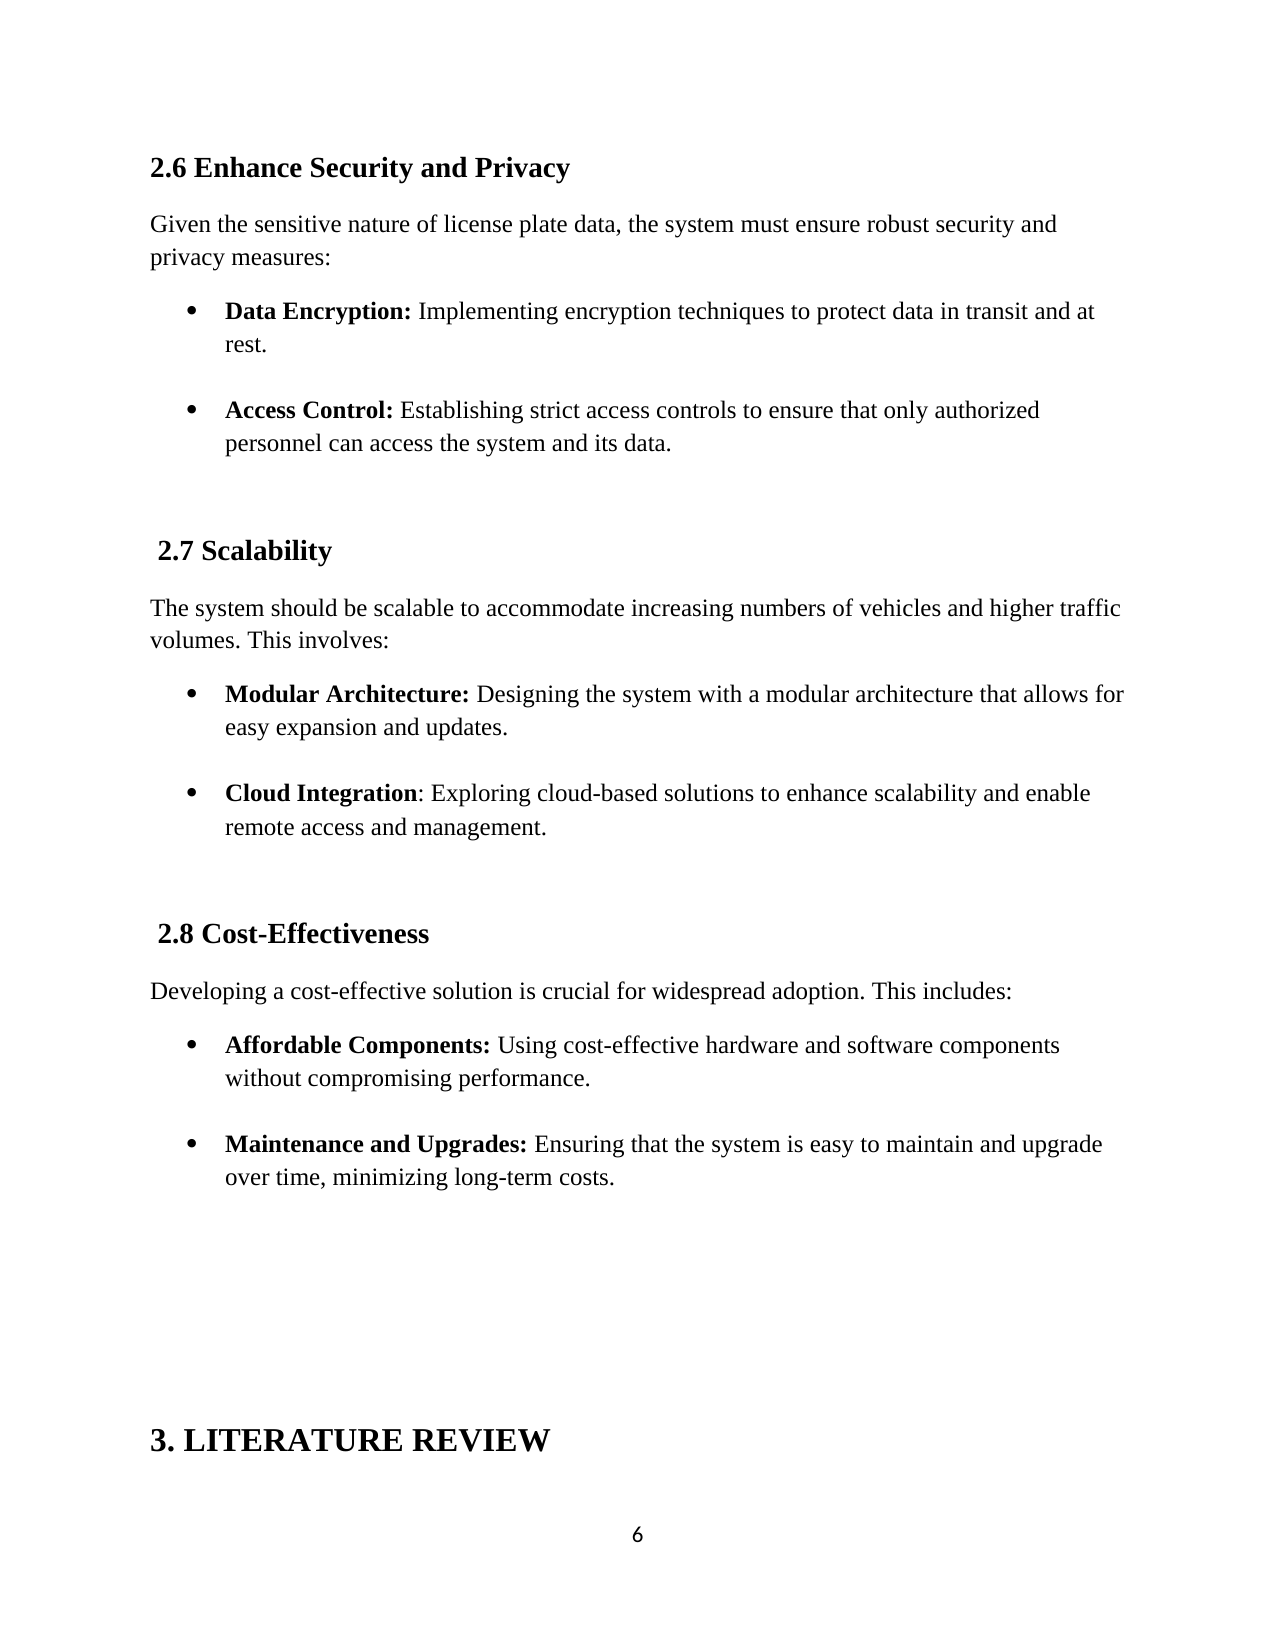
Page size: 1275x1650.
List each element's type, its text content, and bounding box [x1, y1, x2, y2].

text Given the sensitive nature of license plate data, the system must ensure robust security and privacy measures: [150, 209, 1125, 271]
text Developing a cost-effective solution is crucial for widespread adoption. This includes: [150, 976, 1125, 1004]
text 2.6 Enhance Security and Privacy [150, 150, 1125, 183]
text 2.7 Scalability [150, 533, 1125, 567]
text The system should be scalable to accommodate increasing numbers of vehicles and higher traffic volumes. This involves: [150, 593, 1125, 654]
list Modular Architecture: Designing the system with a modular architecture that allows for easy expansion and updates. [187, 679, 1125, 741]
list Data Encryption: Implementing encryption techniques to protect data in transit and at rest. [187, 296, 1125, 358]
list Affordable Components: Using cost-effective hardware and software components without compromising performance. [187, 1030, 1125, 1091]
text 3. LITERATURE REVIEW [150, 1420, 1125, 1458]
list Access Control: Establishing strict access controls to ensure that only authorized personnel can access the system and its data. [187, 395, 1125, 457]
list Cloud Integration: Exploring cloud-based solutions to enhance scalability and enable remote access and management. [187, 778, 1125, 840]
text 2.8 Cost-Effectiveness [150, 916, 1125, 950]
list Maintenance and Upgrades: Ensuring that the system is easy to maintain and upgrade over time, minimizing long-term costs. [187, 1129, 1125, 1191]
